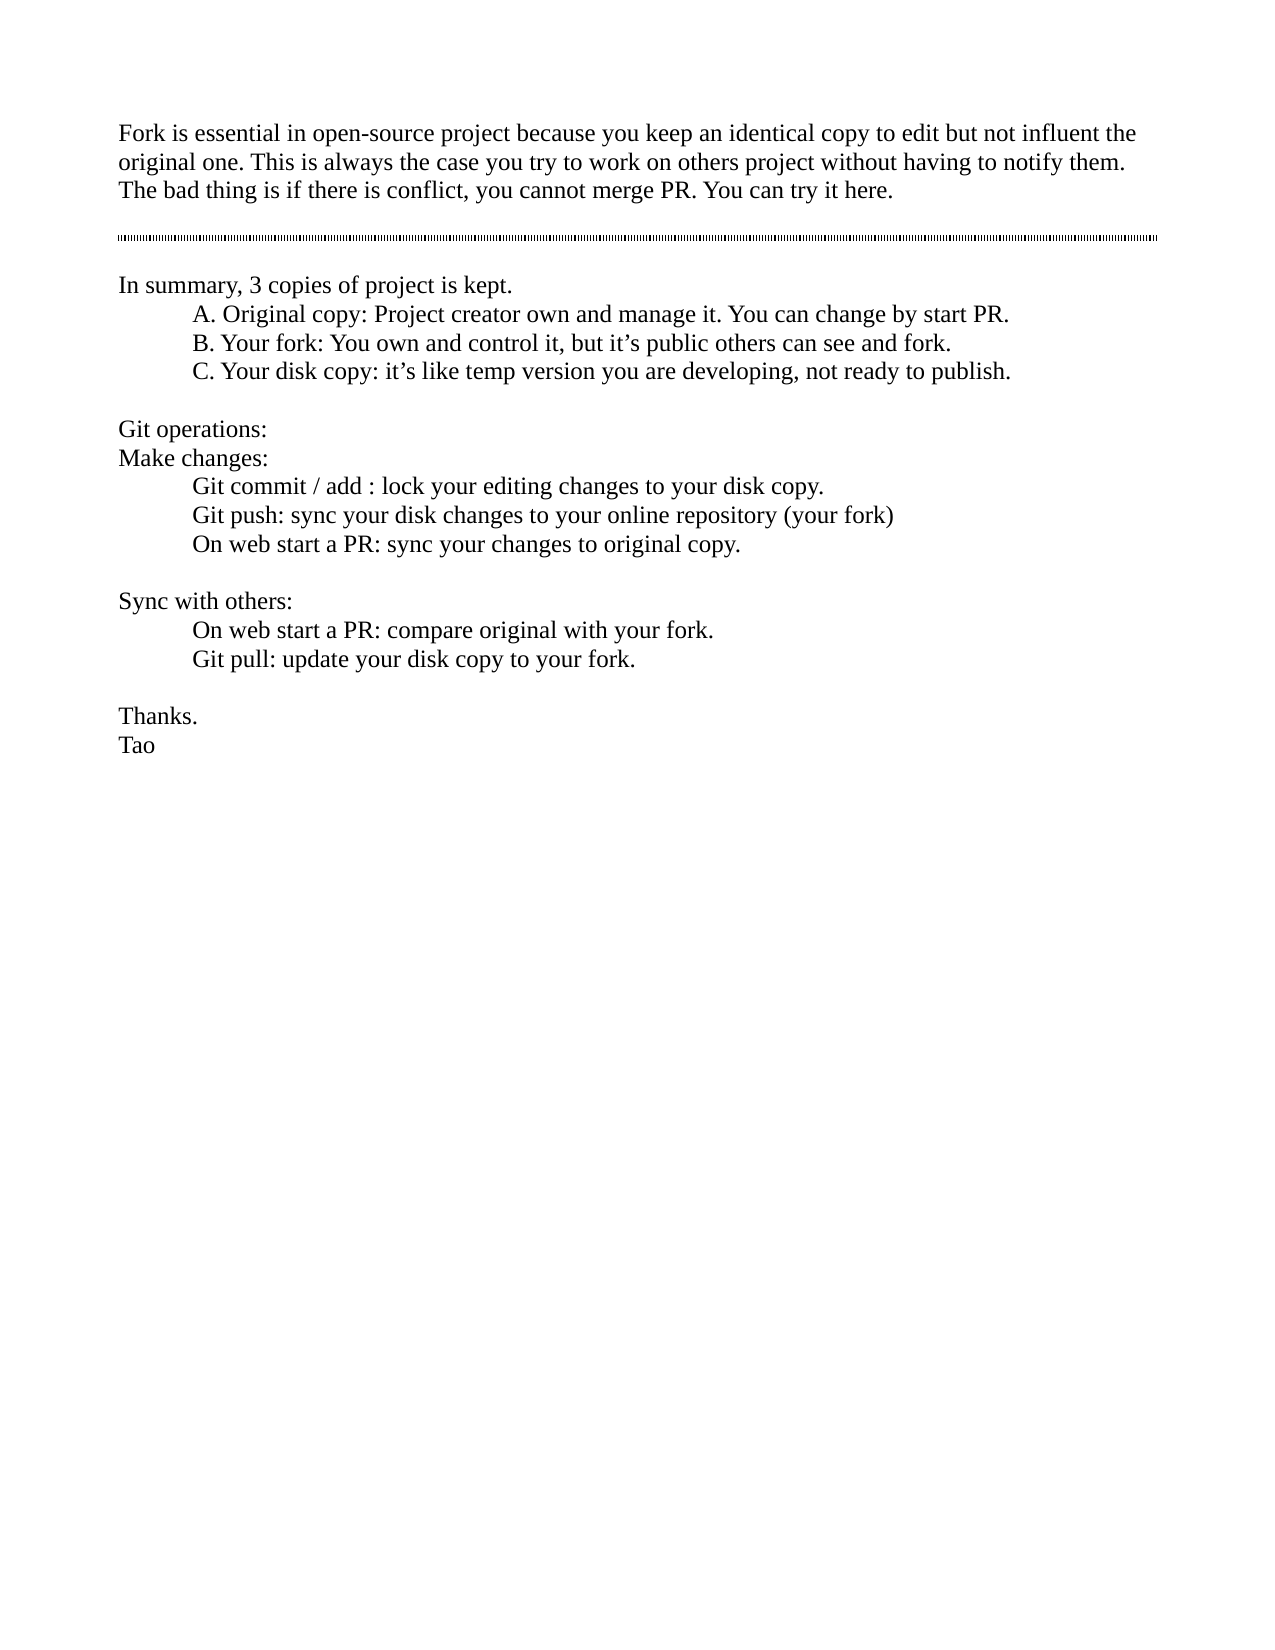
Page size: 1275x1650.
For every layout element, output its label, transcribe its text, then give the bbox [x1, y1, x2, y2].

text Git commit / add : lock your editing changes to your disk copy. [118, 471, 1157, 500]
text Git pull: update your disk copy to your fork. [118, 644, 1157, 673]
text On web start a PR: compare original with your fork. [118, 615, 1157, 644]
text Sync with others: [118, 586, 1157, 615]
text On web start a PR: sync your changes to original copy. [118, 529, 1157, 558]
text C. Your disk copy: it’s like temp version you are developing, not ready to publish. [118, 356, 1157, 385]
text A. Original copy: Project creator own and manage it. You can change by start PR. [118, 299, 1157, 328]
text Fork is essential in open-source project because you keep an identical copy to edit but not influent the original one. This is always the case you try to work on others project without having to notify them. The bad thing is if there is conflict, you cannot merge PR. You can try it here. [118, 118, 1157, 204]
text Git push: sync your disk changes to your online repository (your fork) [118, 500, 1157, 529]
text B. Your fork: You own and control it, but it’s public others can see and fork. [118, 328, 1157, 356]
text Make changes: [118, 443, 1157, 471]
text Tao [118, 730, 1157, 759]
text In summary, 3 copies of project is kept. [118, 270, 1157, 299]
text Thanks. [118, 701, 1157, 730]
text Git operations: [118, 414, 1157, 443]
